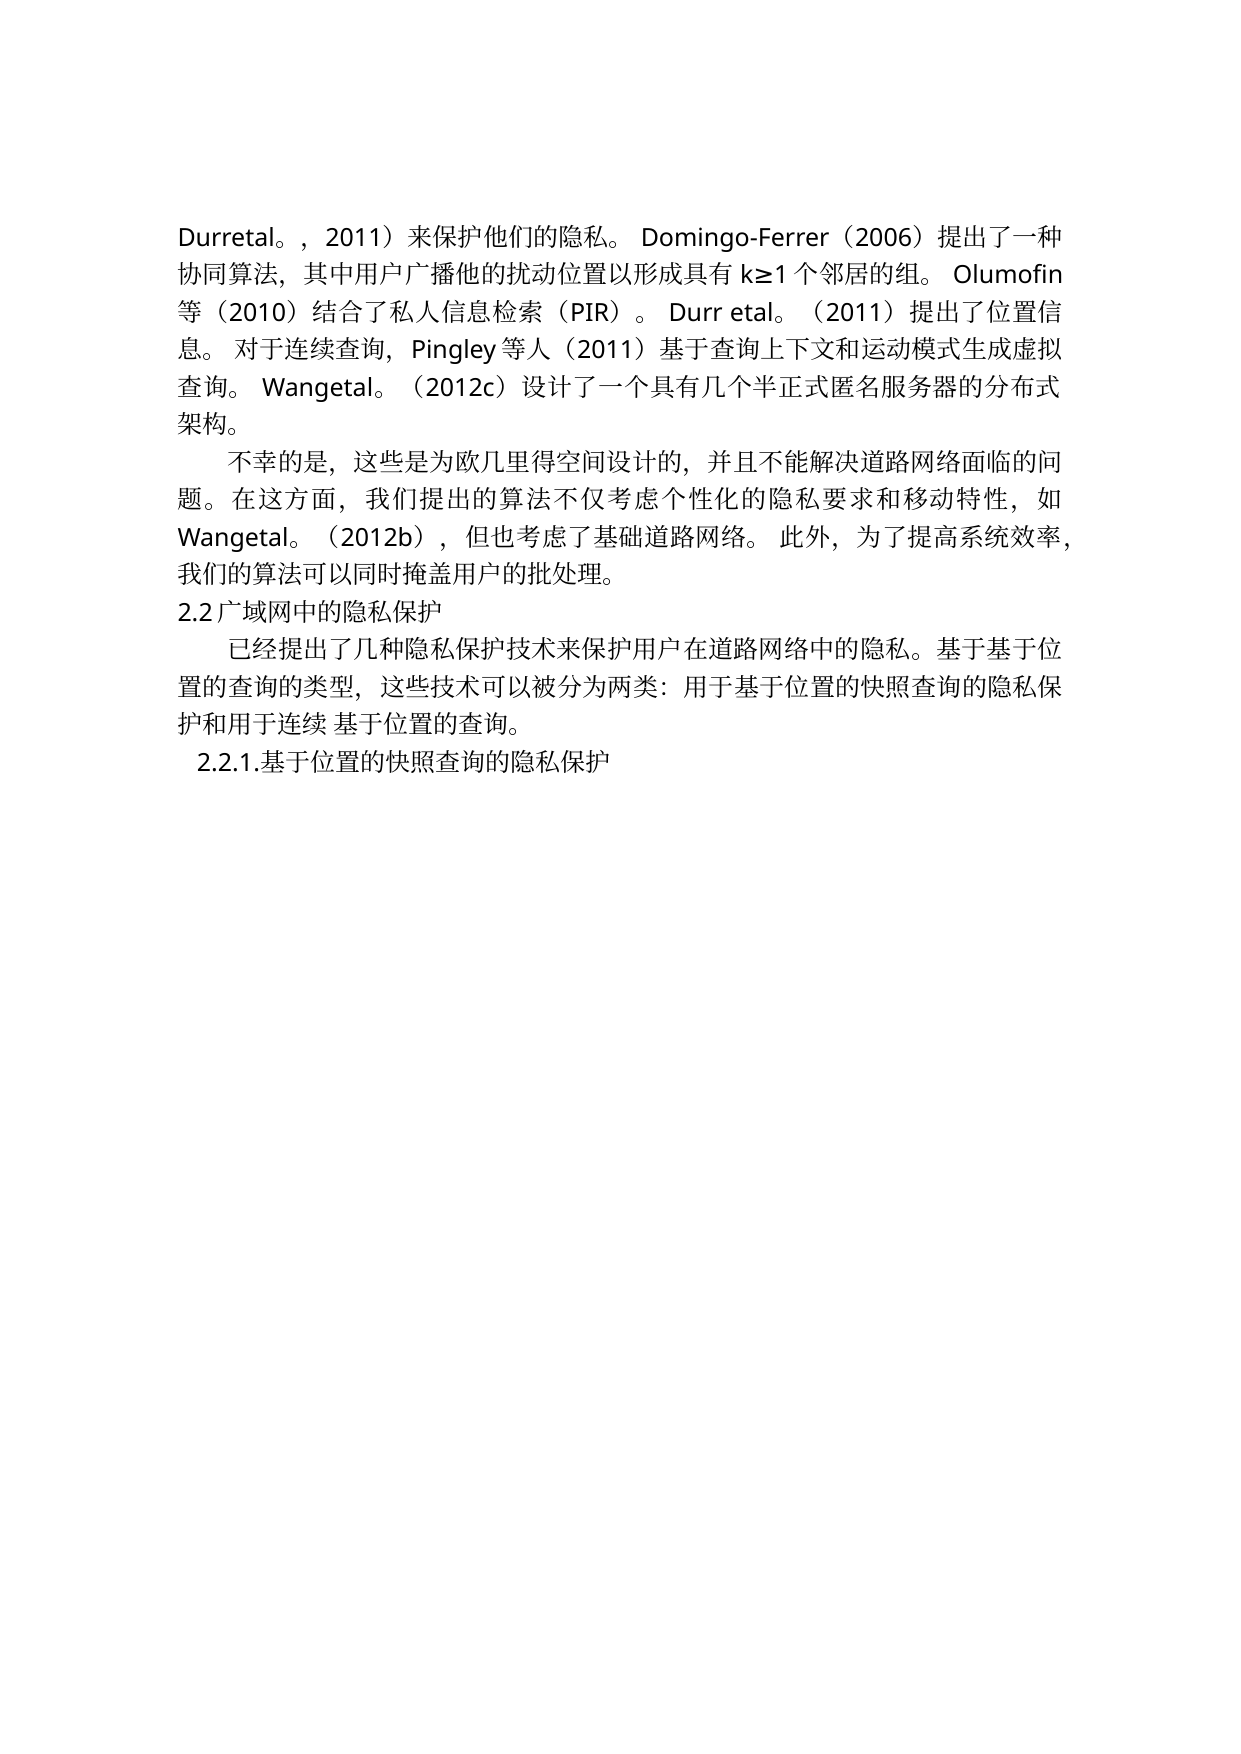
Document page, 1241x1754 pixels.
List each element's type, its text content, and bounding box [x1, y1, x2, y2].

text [177, 217, 1063, 442]
text 不幸的是，这些是为欧几里得空间设计的，并且不能解决道路网络面临的问题。在这方面，我们提出的算法不仅考虑个性化的隐私要求和移动特性，如Wangetal。（2012b），但也考虑了基础道路网络。 此外，为了提高系统效率，我们的算法可以同时掩盖用户的批处理。 [177, 442, 1063, 592]
text 2.2.1.基于位置的快照查询的隐私保护 [177, 742, 1063, 779]
text 2.2广域网中的隐私保护 [177, 592, 1063, 629]
text 已经提出了几种隐私保护技术来保护用户在道路网络中的隐私。基于基于位置的查询的类型，这些技术可以被分为两类：用于基于位置的快照查询的隐私保护和用于连续 基于位置的查询。 [177, 629, 1063, 742]
